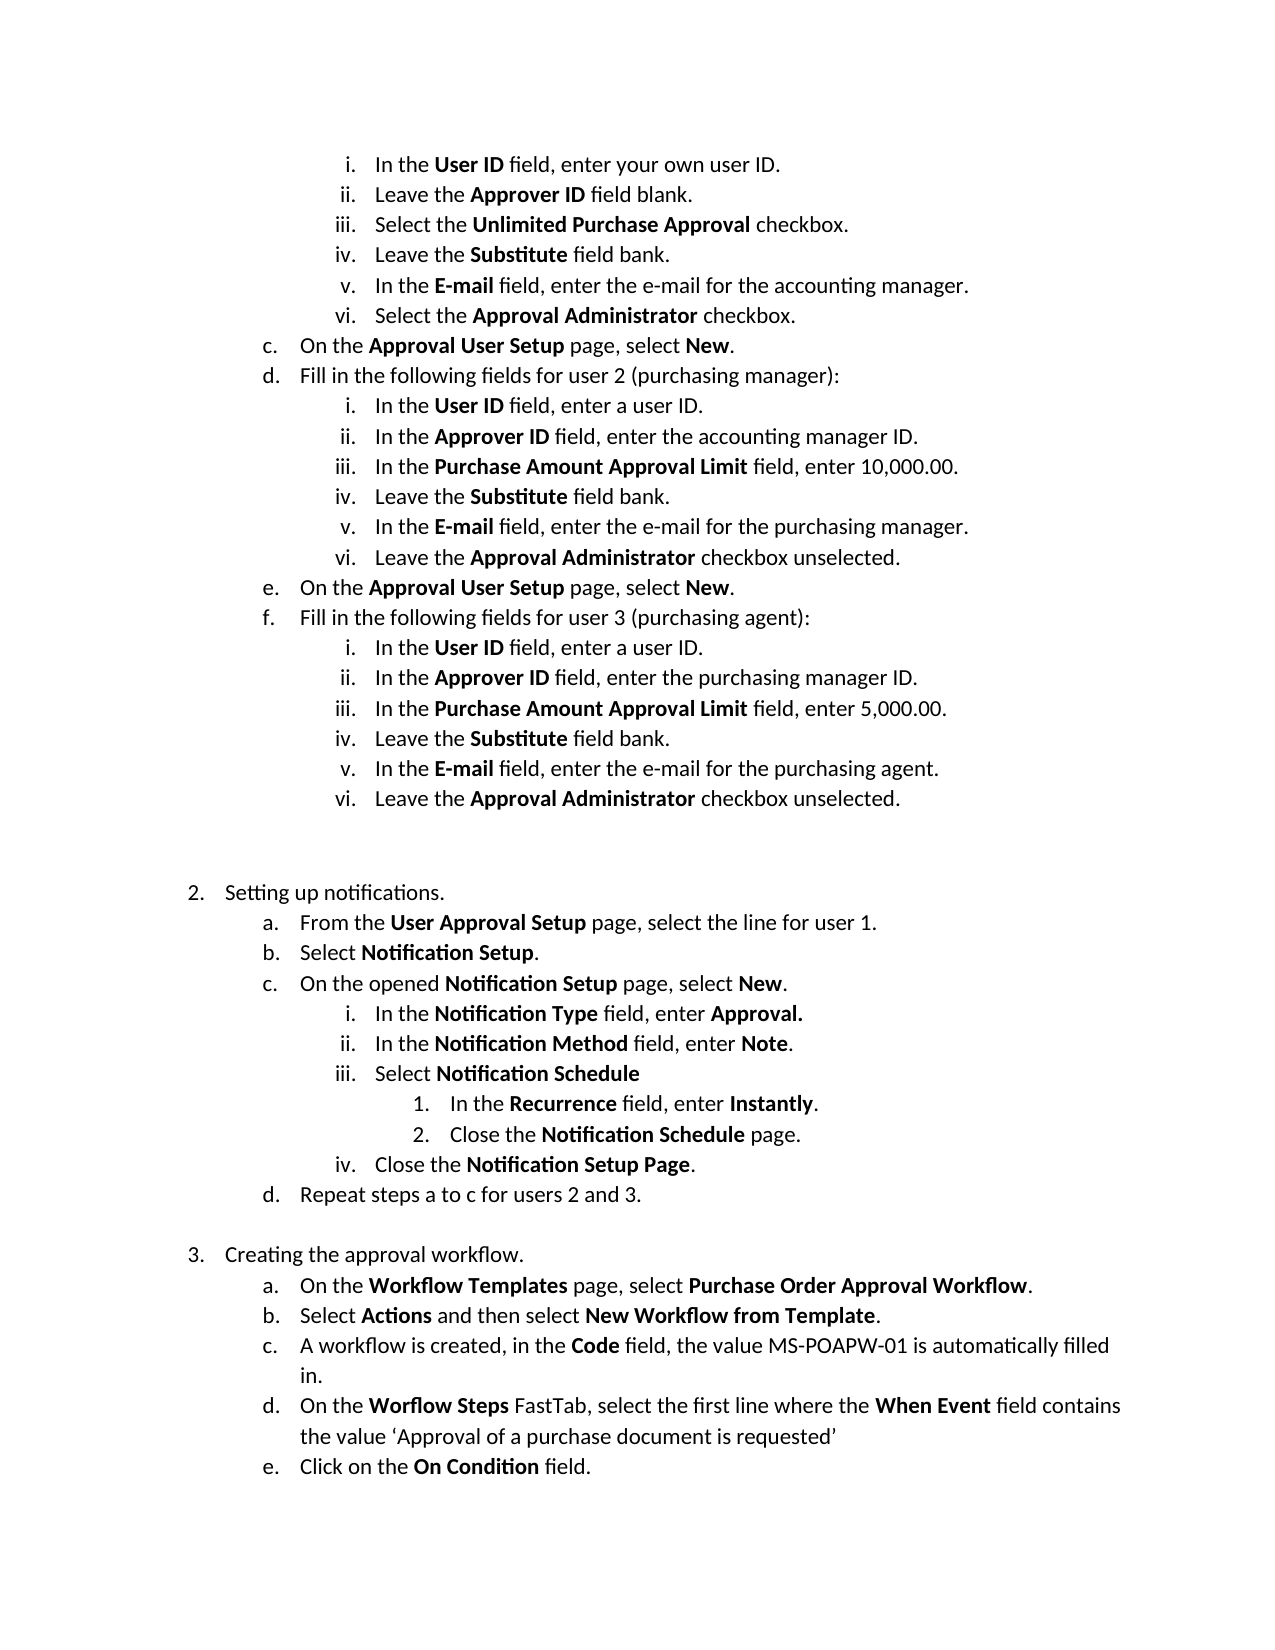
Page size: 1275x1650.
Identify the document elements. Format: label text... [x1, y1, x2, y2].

list In the E-mail field, enter the e-mail for the purchasing agent. [356, 754, 1125, 782]
list Leave the Substitute field bank. [356, 241, 1125, 269]
list Select the Unlimited Purchase Approval checkbox. [356, 210, 1125, 238]
list On the opened Notification Setup page, select New. [262, 969, 1125, 997]
list Select Notification Setup. [262, 938, 1125, 967]
list A workflow is created, in the Code field, the value MS-POAPW-01 is automatically filled in. [262, 1331, 1125, 1389]
list In the E-mail field, enter the e-mail for the accounting manager. [356, 271, 1125, 299]
list Select Actions and then select New Workflow from Template. [262, 1301, 1125, 1329]
list In the Purchase Amount Approval Limit field, enter 5,000.00. [356, 694, 1125, 722]
list In the Approver ID field, enter the accounting manager ID. [356, 422, 1125, 450]
list In the User ID field, enter a user ID. [356, 392, 1125, 420]
list Close the Notification Schedule page. [412, 1120, 1125, 1148]
list On the Workflow Templates page, select Purchase Order Approval Workflow. [262, 1271, 1125, 1299]
list In the E-mail field, enter the e-mail for the purchasing manager. [356, 512, 1125, 541]
list On the Worflow Steps FastTab, select the first line where the When Event field contains the value ‘Approval of a purchase document is requested’ [262, 1392, 1125, 1450]
list Select Notification Schedule [356, 1059, 1125, 1087]
list In the User ID field, enter your own user ID. [356, 150, 1125, 178]
list Repeat steps a to c for users 2 and 3. [262, 1180, 1125, 1208]
list In the User ID field, enter a user ID. [356, 633, 1125, 661]
list Fill in the following fields for user 2 (purchasing manager): [262, 361, 1125, 389]
list Leave the Approval Administrator checkbox unselected. [356, 784, 1125, 812]
list Click on the On Condition field. [262, 1452, 1125, 1480]
list Fill in the following fields for user 3 (purchasing agent): [262, 603, 1125, 631]
list Creating the approval workflow. [187, 1241, 1125, 1269]
list Setting up notifications. [187, 878, 1125, 906]
list On the Approval User Setup page, select New. [262, 573, 1125, 601]
list Leave the Approval Administrator checkbox unselected. [356, 543, 1125, 571]
list Select the Approval Administrator checkbox. [356, 301, 1125, 329]
list From the User Approval Setup page, select the line for user 1. [262, 908, 1125, 936]
list On the Approval User Setup page, select New. [262, 331, 1125, 359]
list Leave the Substitute field bank. [356, 724, 1125, 752]
list In the Purchase Amount Approval Limit field, enter 10,000.00. [356, 452, 1125, 480]
list In the Approver ID field, enter the purchasing manager ID. [356, 663, 1125, 692]
list Leave the Approver ID field blank. [356, 180, 1125, 208]
list In the Notification Type field, enter Approval. [356, 999, 1125, 1027]
list In the Notification Method field, enter Note. [356, 1029, 1125, 1057]
list Close the Notification Setup Page. [356, 1150, 1125, 1178]
list Leave the Substitute field bank. [356, 482, 1125, 510]
list In the Recurrence field, enter Instantly. [412, 1089, 1125, 1118]
